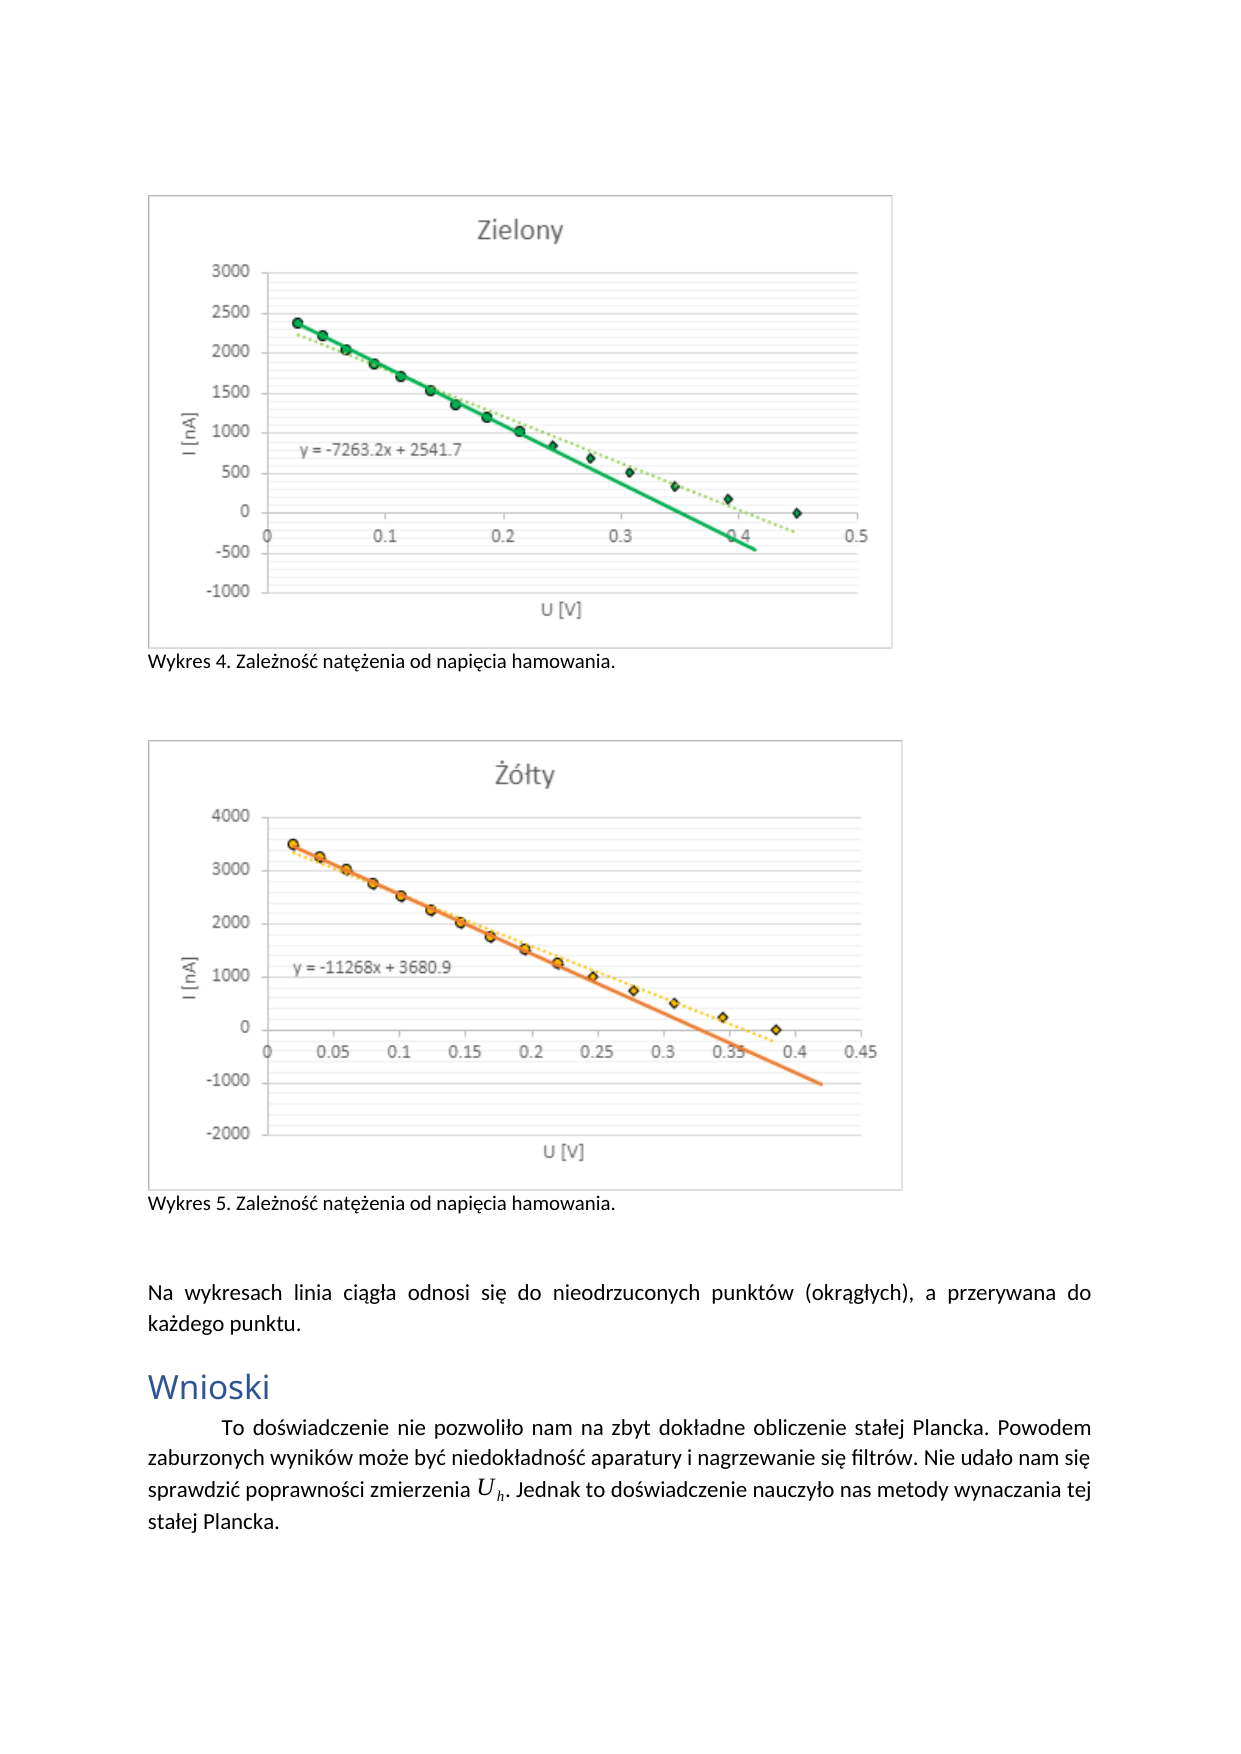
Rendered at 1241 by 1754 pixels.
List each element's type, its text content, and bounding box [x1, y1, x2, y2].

text Wykres 4. Zależność natężenia od napięcia hamowania. [148, 648, 1093, 674]
picture [147, 194, 893, 649]
text To doświadczenie nie pozwoliło nam na zbyt dokładne obliczenie stałej Plancka. Powodem zaburzonych wyników może być niedokładność aparatury i nagrzewanie się filtrów. Nie udało nam się sprawdzić poprawności zmierzenia . Jednak to doświadczenie nauczyło nas metody wynaczania tej stałej Plancka. [148, 1413, 1093, 1535]
picture [147, 739, 903, 1191]
text Na wykresach linia ciągła odnosi się do nieodrzuconych punktów (okrągłych), a przerywana do każdego punktu. [148, 1278, 1093, 1337]
subtitle Wnioski [148, 1364, 1093, 1409]
text Wykres 5. Zależność natężenia od napięcia hamowania. [148, 1190, 1093, 1216]
